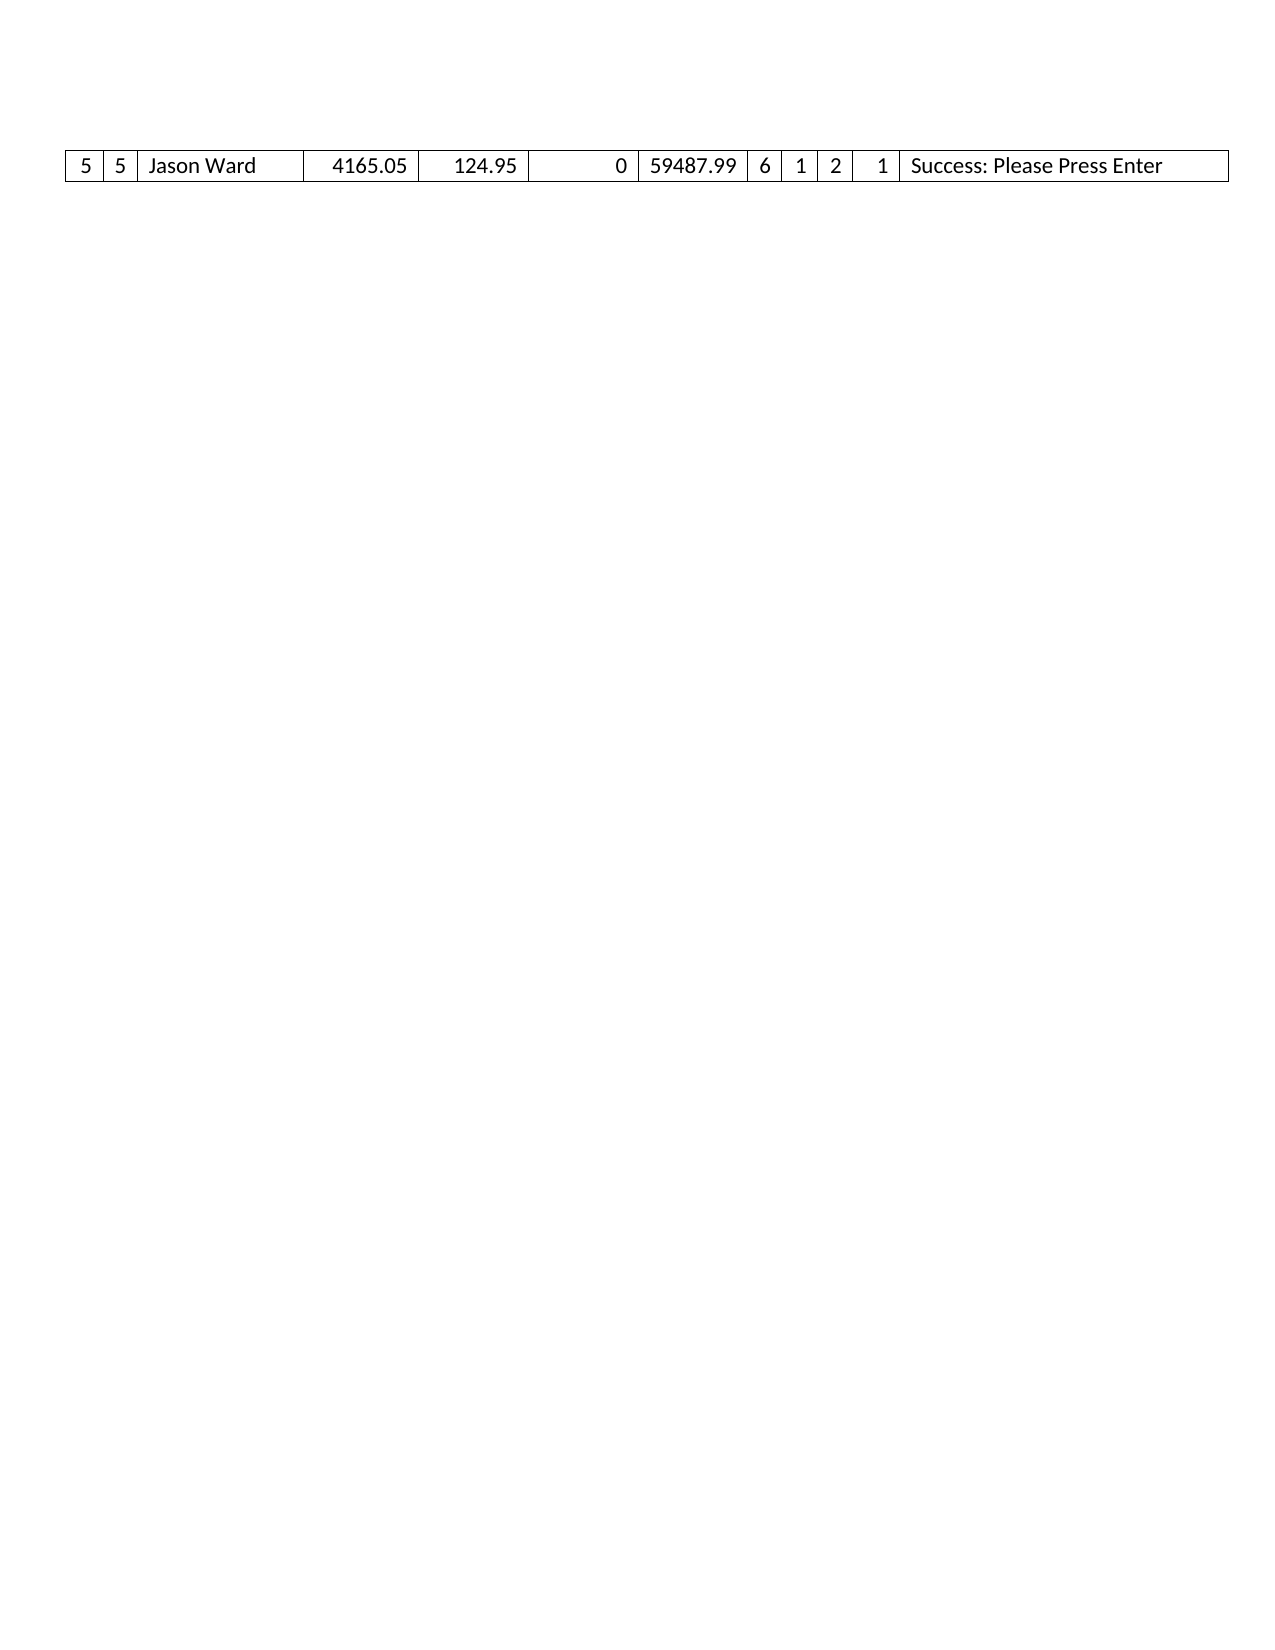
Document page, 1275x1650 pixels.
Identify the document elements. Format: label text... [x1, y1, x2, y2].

table_cell 6 [748, 151, 781, 181]
table_cell 1 [782, 151, 817, 181]
table_cell 5 [104, 151, 137, 181]
table_cell 0 [529, 151, 638, 181]
table_cell 5 [66, 151, 103, 181]
table_cell 124.95 [419, 151, 528, 181]
table_cell Jason Ward [138, 151, 303, 181]
table_cell 1 [853, 151, 899, 181]
table_cell 4165.05 [304, 151, 418, 181]
table_cell Success: Please Press Enter [900, 151, 1228, 181]
table_cell 2 [818, 151, 852, 181]
table_cell 59487.99 [639, 151, 747, 181]
